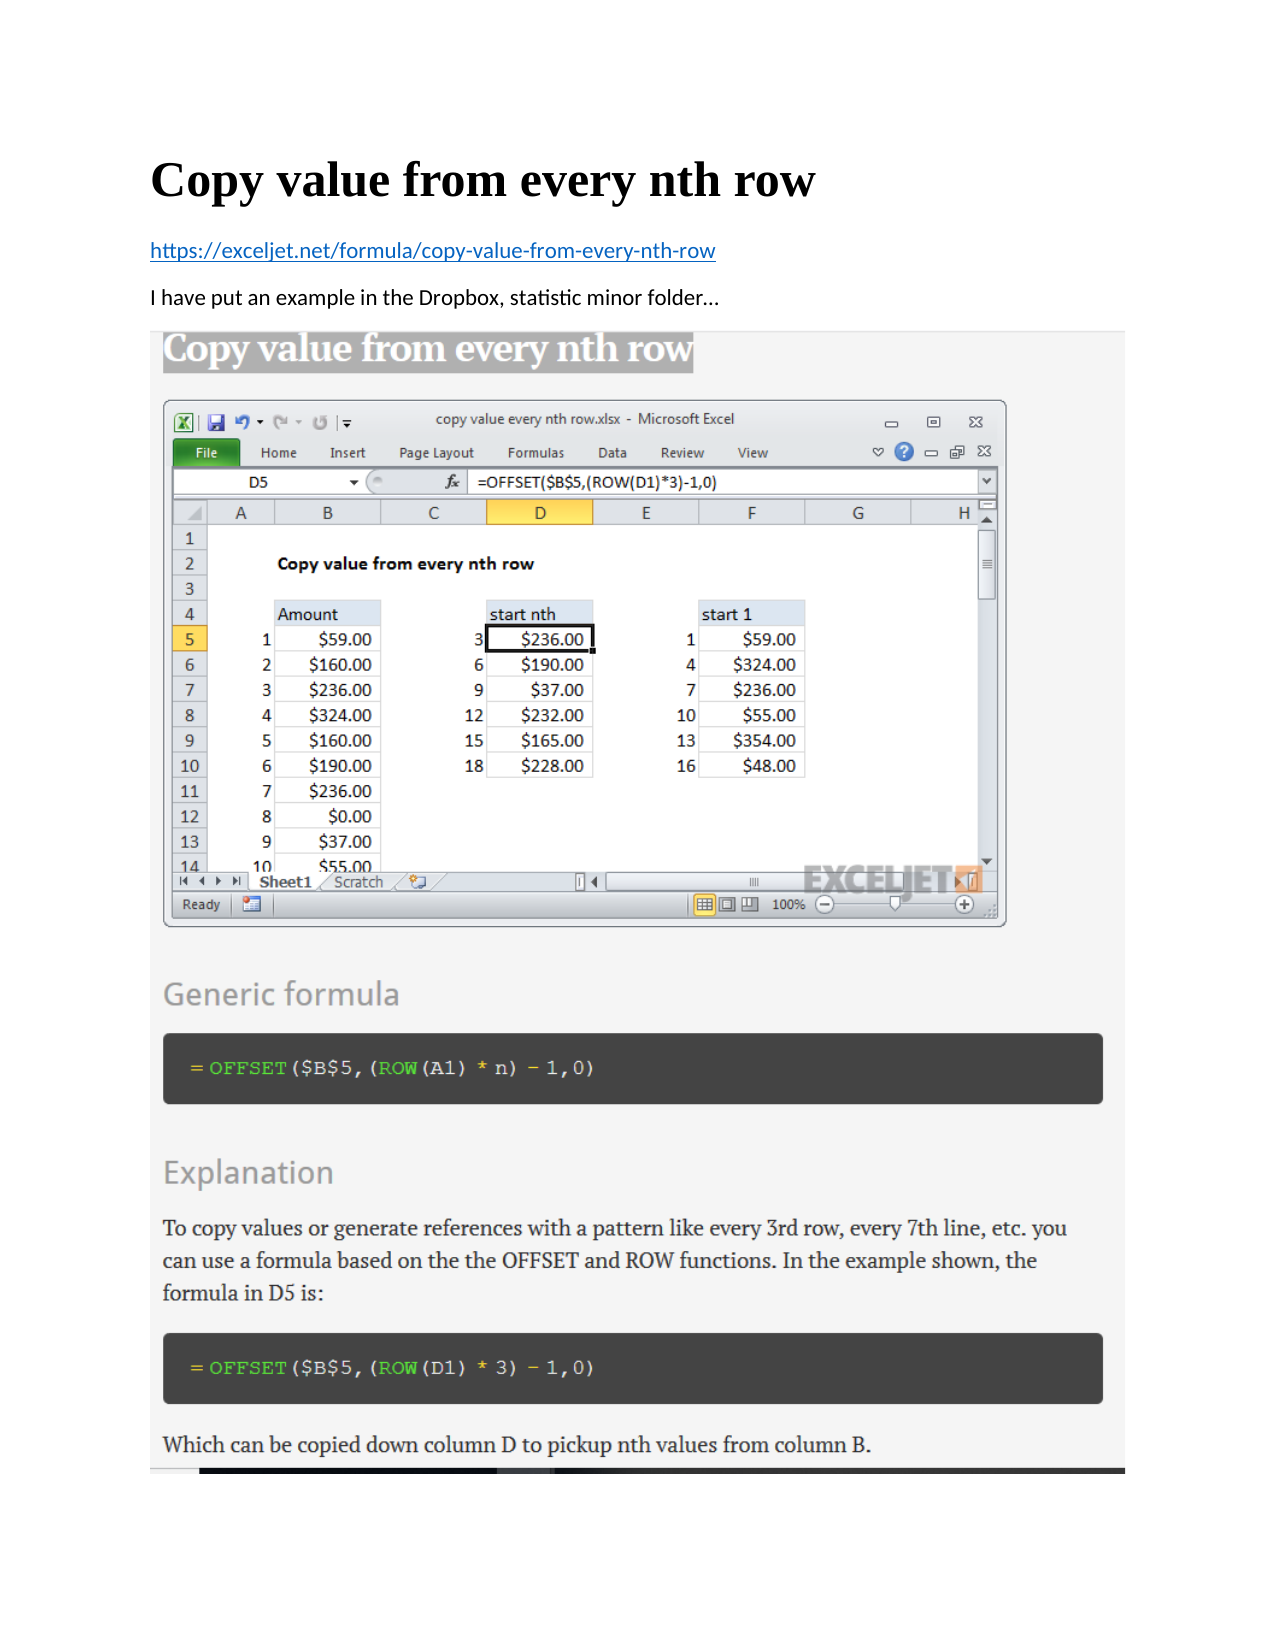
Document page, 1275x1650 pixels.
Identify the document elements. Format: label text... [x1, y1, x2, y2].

text https://exceljet.net/formula/copy-value-from-every-nth-row [150, 237, 1125, 265]
text Copy value from every nth row [150, 150, 1125, 207]
text I have put an example in the Dropbox, statistic minor folder… [150, 283, 1125, 312]
picture [150, 330, 1125, 1474]
